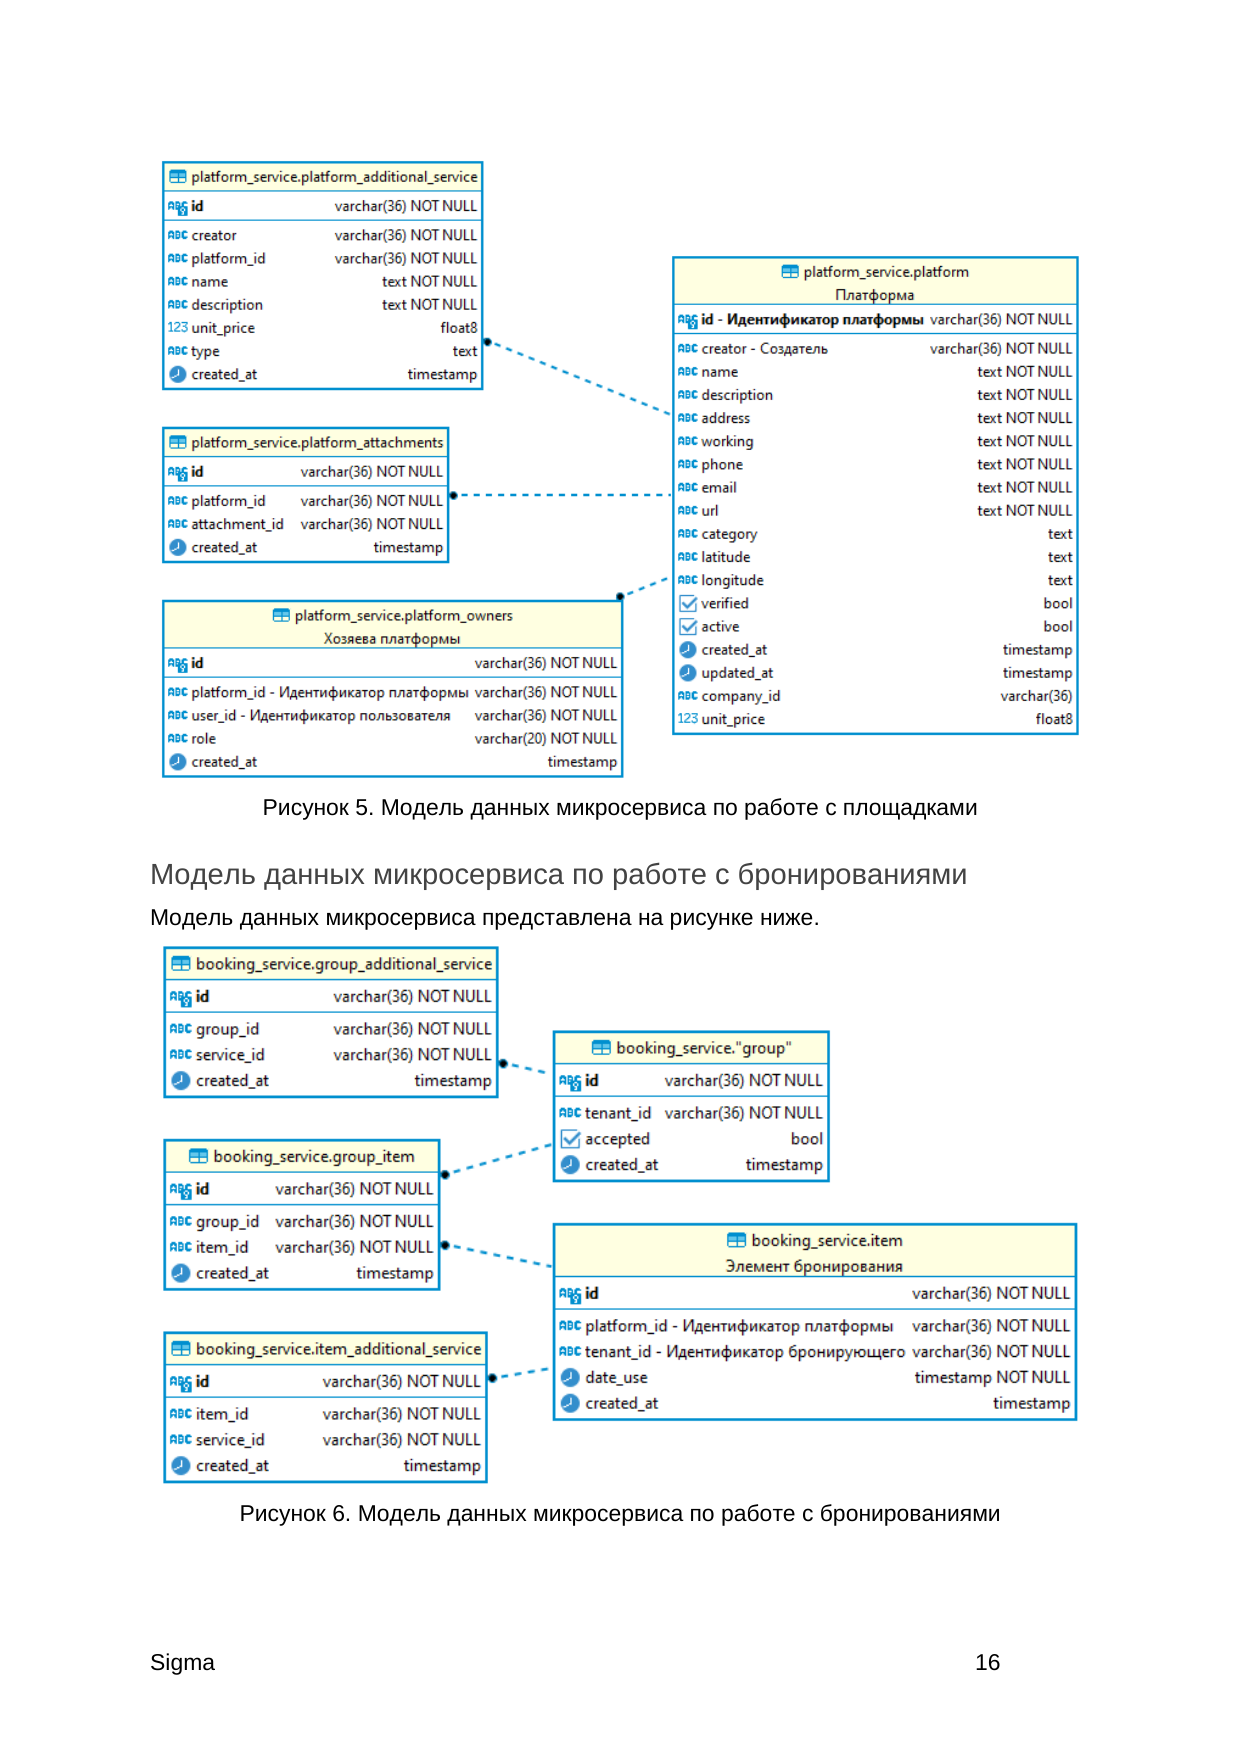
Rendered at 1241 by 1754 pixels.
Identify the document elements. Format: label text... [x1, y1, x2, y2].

picture [150, 934, 1091, 1497]
subtitle Модель данных микросервиса по работе с бронированиями [150, 857, 1090, 891]
picture [150, 150, 1091, 790]
text Рисунок 5. Модель данных микросервиса по работе с площадками [150, 793, 1090, 820]
text Модель данных микросервиса представлена на рисунке ниже. [150, 904, 1090, 930]
text Рисунок 6. Модель данных микросервиса по работе с бронированиями [150, 1497, 1090, 1527]
